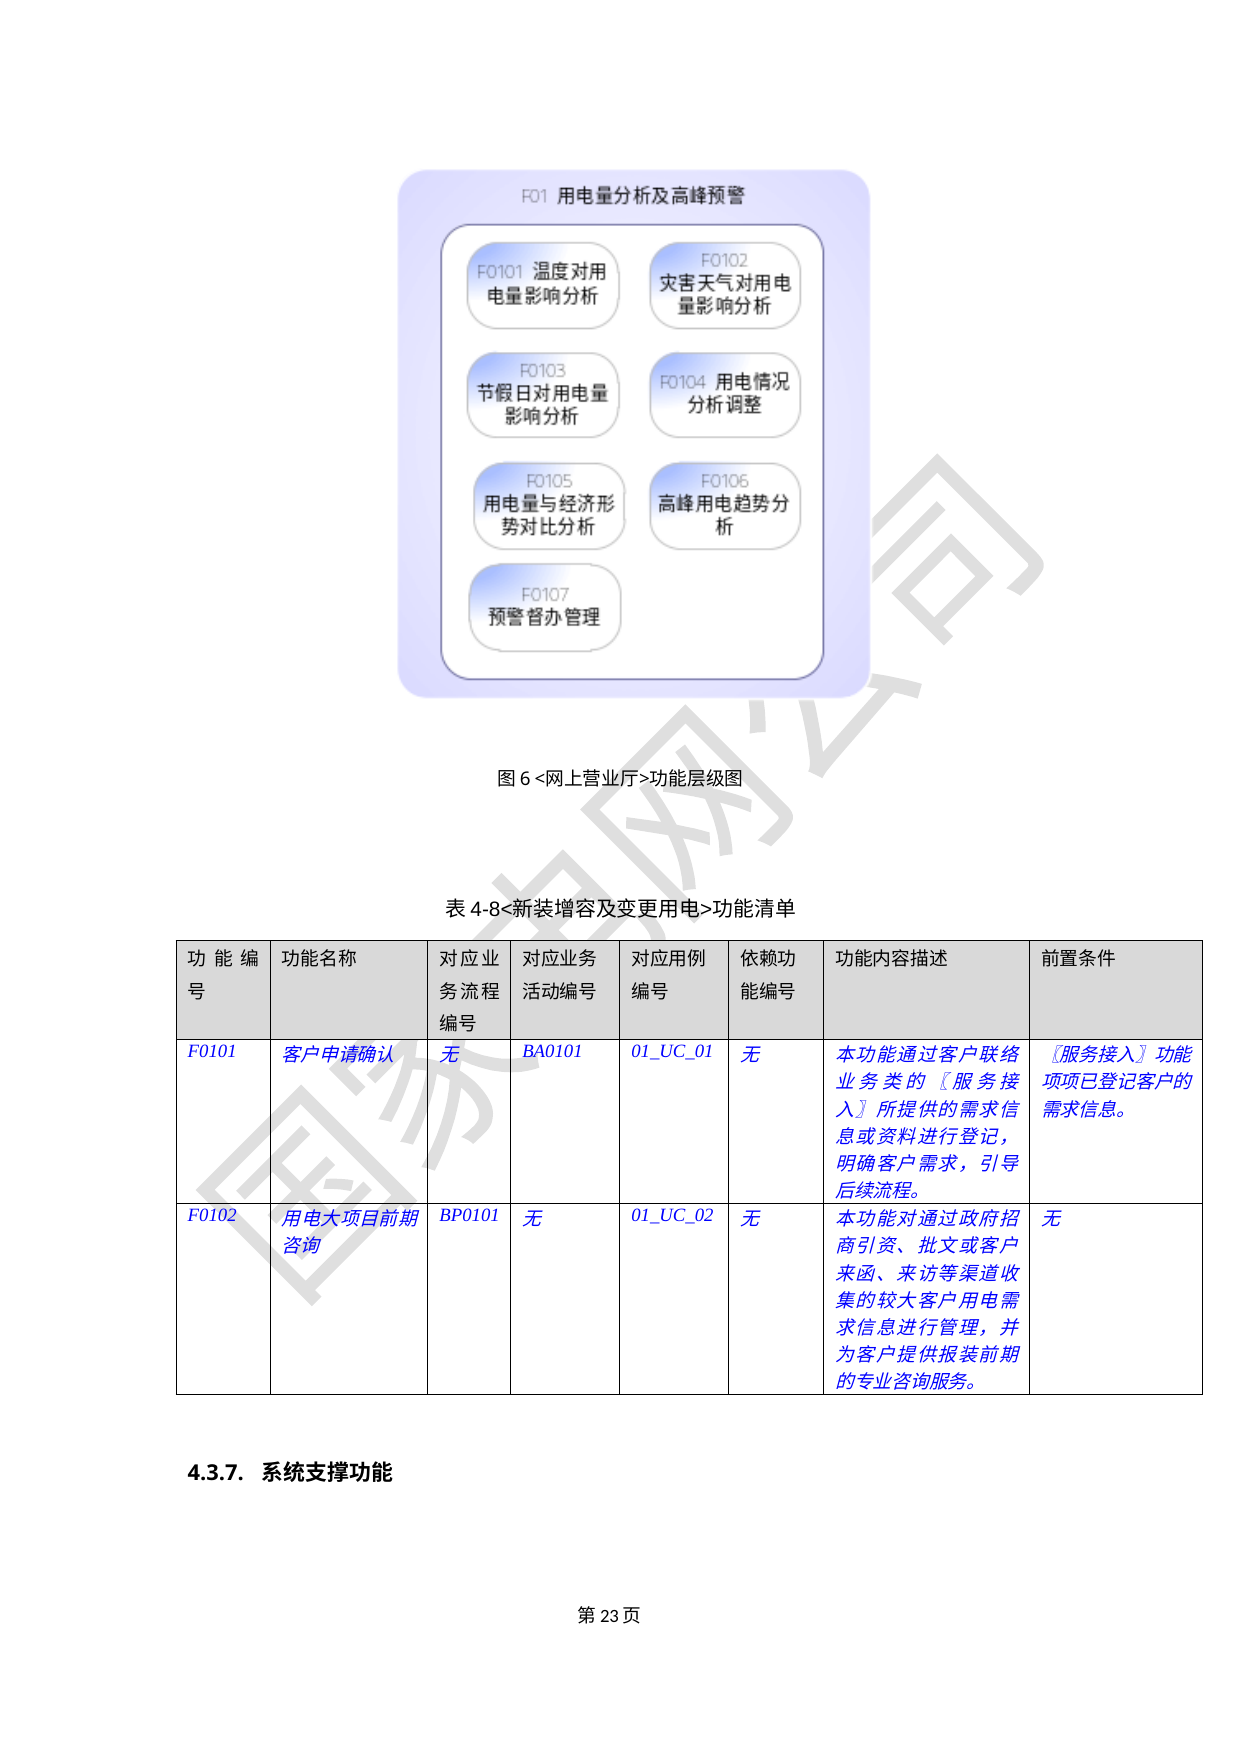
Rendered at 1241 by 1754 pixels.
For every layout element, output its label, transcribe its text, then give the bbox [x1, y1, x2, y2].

table_header 对应业务活动编号 [511, 941, 619, 1039]
table_cell 无 [428, 1040, 510, 1203]
table_header 对应用例编号 [620, 941, 728, 1039]
table_cell 无 [1030, 1204, 1202, 1394]
table_header 功能内容描述 [824, 941, 1029, 1039]
table_cell 无 [511, 1204, 619, 1394]
table_cell 本功能对通过政府招商引资、批文或客户来函、来访等渠道收集的较大客户用电需求信息进行管理，并为客户提供报装前期的专业咨询服务。 [824, 1204, 1029, 1394]
table_cell F0102 [177, 1204, 270, 1394]
table_cell 无 [729, 1040, 823, 1203]
table_cell 无 [729, 1204, 823, 1394]
table_cell 本功能通过客户联络业务类的〖服务接入〗所提供的需求信息或资料进行登记，明确客户需求，引导后续流程。 [824, 1040, 1029, 1203]
table_cell BP0101 [428, 1204, 510, 1394]
table_cell F0101 [177, 1040, 270, 1203]
table_cell 〖服务接入〗功能项项已登记客户的需求信息。 [1030, 1040, 1202, 1203]
table_header 功能编号 [177, 941, 270, 1039]
table_cell 01_UC_01 [620, 1040, 728, 1203]
table_header 依赖功能编号 [729, 941, 823, 1039]
table_header 前置条件 [1030, 941, 1202, 1039]
table_cell 客户申请确认 [271, 1040, 427, 1203]
table_cell BA0101 [511, 1040, 619, 1203]
subtitle 系统支撑功能 [187, 1455, 1053, 1487]
table_cell 01_UC_02 [620, 1204, 728, 1394]
table_cell 用电大项目前期咨询 [271, 1204, 427, 1394]
table_header 功能名称 [271, 941, 427, 1039]
table_header 对应业务流程编号 [428, 941, 510, 1039]
